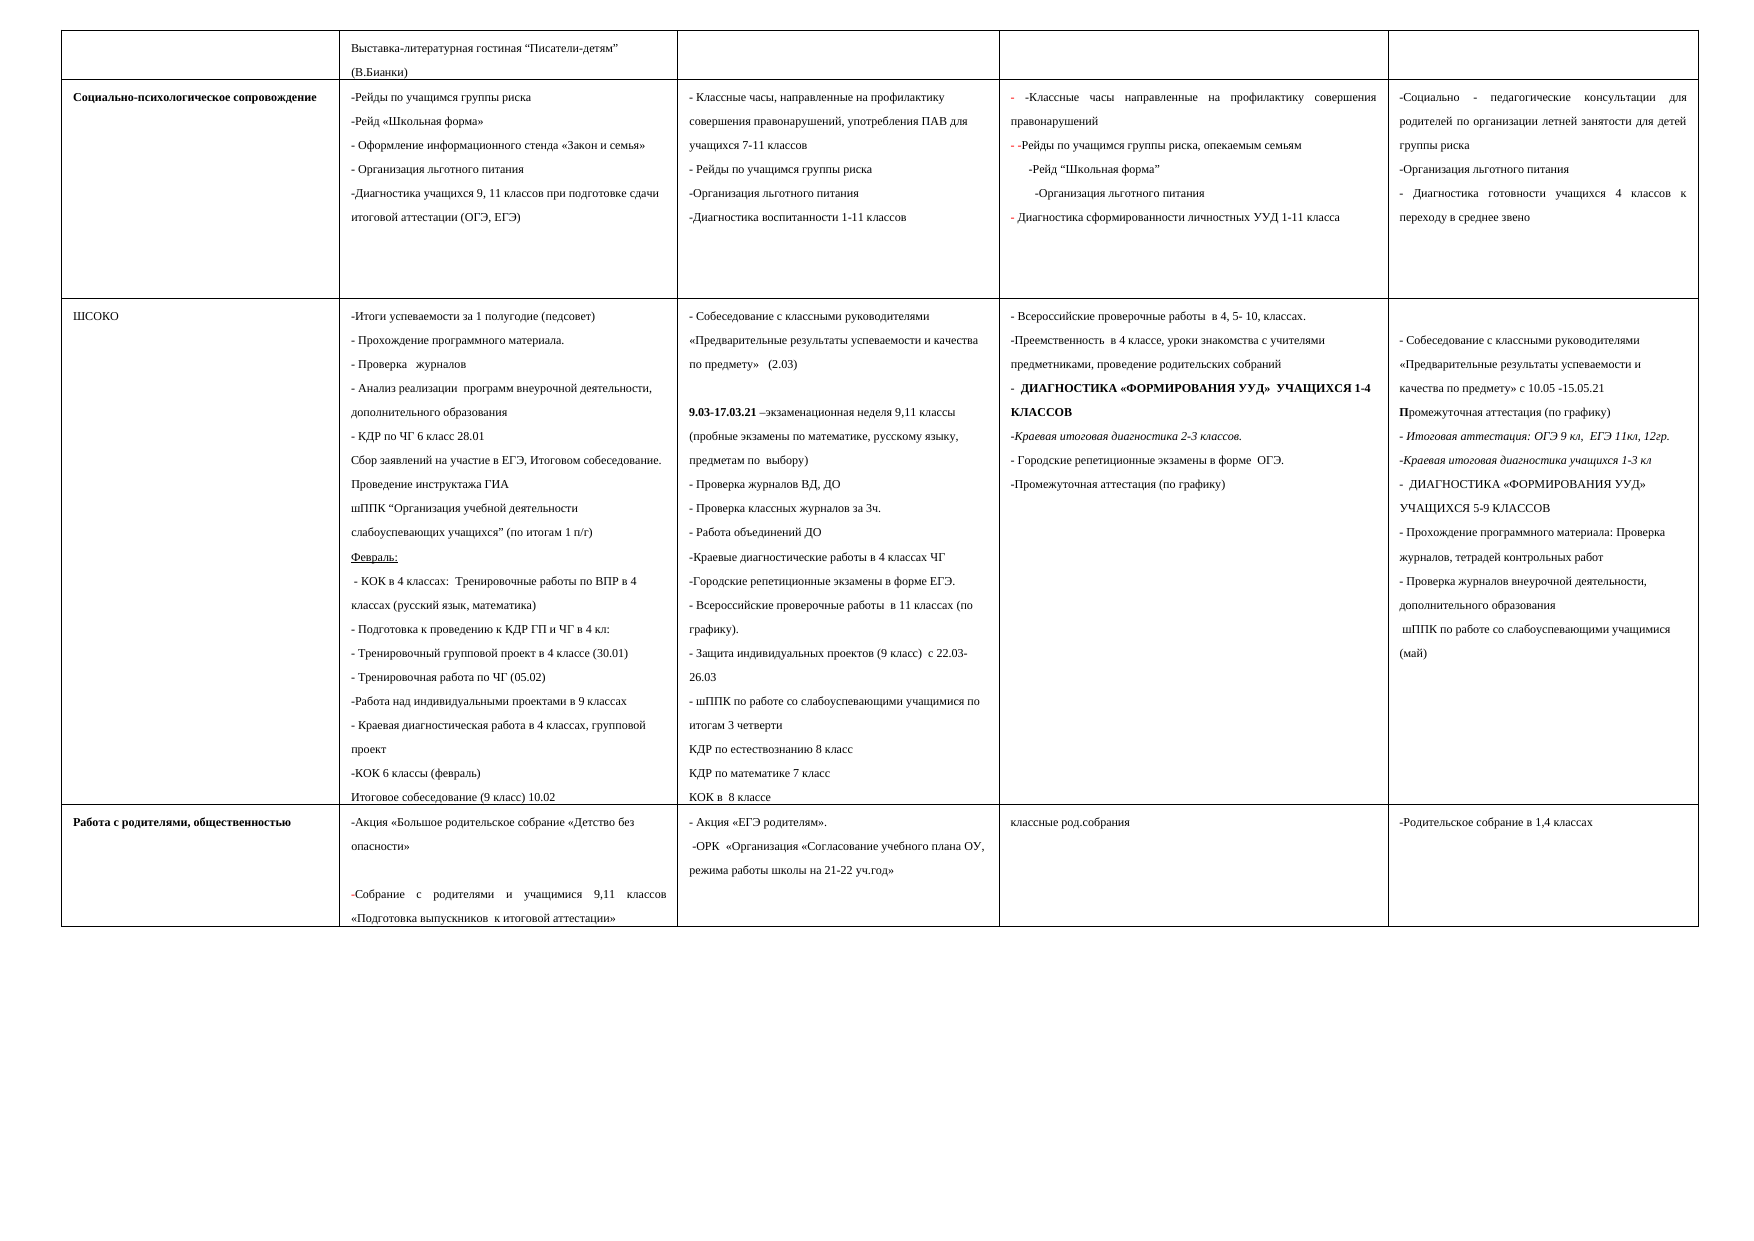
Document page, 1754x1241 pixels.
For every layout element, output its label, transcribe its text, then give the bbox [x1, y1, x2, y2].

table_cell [62, 31, 339, 79]
table_cell Социально-психологическое сопровождение [62, 80, 339, 298]
table_cell -Акция «Большое родительское собрание «Детство без опасности» -Собрание с родителями и учащимися 9,11 классов «Подготовка выпускников к итоговой аттестации» [340, 805, 677, 926]
table_cell классные род.собрания [1000, 805, 1388, 926]
table_cell - Акция «ЕГЭ родителям». -ОРК «Организация «Согласование учебного плана ОУ, режима работы школы на 21-22 уч.год» [678, 805, 999, 926]
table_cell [1000, 31, 1388, 79]
table_cell -Рейды по учащимся группы риска -Рейд «Школьная форма» - Оформление информационного стенда «Закон и семья» - Организация льготного питания -Диагностика учащихся 9, 11 классов при подготовке сдачи итоговой аттестации (ОГЭ, ЕГЭ) [340, 80, 677, 298]
table_cell -Итоги успеваемости за 1 полугодие (педсовет) - Прохождение программного материала. - Проверка журналов - Анализ реализации программ внеурочной деятельности, дополнительного образования - КДР по ЧГ 6 класс 28.01 Сбор заявлений на участие в ЕГЭ, Итоговом собеседование. Проведение инструктажа ГИА шППК “Организация учебной деятельности слабоуспевающих учащихся” (по итогам 1 п/г) Февраль: - КОК в 4 классах: Тренировочные работы по ВПР в 4 классах (русский язык, математика) - Подготовка к проведению к КДР ГП и ЧГ в 4 кл: - Тренировочный групповой проект в 4 классе (30.01) - Тренировочная работа по ЧГ (05.02) -Работа над индивидуальными проектами в 9 классах - Краевая диагностическая работа в 4 классах, групповой проект -КОК 6 классы (февраль) Итоговое собеседование (9 класс) 10.02 [340, 299, 677, 804]
table_cell -Родительское собрание в 1,4 классах [1389, 805, 1698, 926]
table_cell - Собеседование с классными руководителями «Предварительные результаты успеваемости и качества по предмету» (2.03) 9.03-17.03.21 –экзаменационная неделя 9,11 классы (пробные экзамены по математике, русскому языку, предметам по выбору) - Проверка журналов ВД, ДО - Проверка классных журналов за 3ч. - Работа объединений ДО -Краевые диагностические работы в 4 классах ЧГ -Городские репетиционные экзамены в форме ЕГЭ. - Всероссийские проверочные работы в 11 классах (по графику). - Защита индивидуальных проектов (9 класс) с 22.03-26.03 - шППК по работе со слабоуспевающими учащимися по итогам 3 четверти КДР по естествознанию 8 класс КДР по математике 7 класс КОК в 8 классе [678, 299, 999, 804]
table_cell - Классные часы, направленные на профилактику совершения правонарушений, употребления ПАВ для учащихся 7-11 классов - Рейды по учащимся группы риска -Организация льготного питания -Диагностика воспитанности 1-11 классов [678, 80, 999, 298]
table_cell - Собеседование с классными руководителями «Предварительные результаты успеваемости и качества по предмету» с 10.05 -15.05.21 Промежуточная аттестация (по графику) - Итоговая аттестация: ОГЭ 9 кл, ЕГЭ 11кл, 12гр. -Краевая итоговая диагностика учащихся 1-3 кл - ДИАГНОСТИКА «ФОРМИРОВАНИЯ УУД» УЧАЩИХСЯ 5-9 КЛАССОВ - Прохождение программного материала: Проверка журналов, тетрадей контрольных работ - Проверка журналов внеурочной деятельности, дополнительного образования шППК по работе со слабоуспевающими учащимися (май) [1389, 299, 1698, 804]
table_cell - -Классные часы направленные на профилактику совершения правонарушений - -Рейды по учащимся группы риска, опекаемым семьям -Рейд “Школьная форма” -Организация льготного питания - Диагностика сформированности личностных УУД 1-11 класса [1000, 80, 1388, 298]
table_cell - Всероссийские проверочные работы в 4, 5- 10, классах. -Преемственность в 4 классе, уроки знакомства с учителями предметниками, проведение родительских собраний - ДИАГНОСТИКА «ФОРМИРОВАНИЯ УУД» УЧАЩИХСЯ 1-4 КЛАССОВ -Краевая итоговая диагностика 2-3 классов. - Городские репетиционные экзамены в форме ОГЭ. -Промежуточная аттестация (по графику) [1000, 299, 1388, 804]
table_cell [1389, 31, 1698, 79]
table_cell -Социально - педагогические консультации для родителей по организации летней занятости для детей группы риска -Организация льготного питания - Диагностика готовности учащихся 4 классов к переходу в среднее звено [1389, 80, 1698, 298]
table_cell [678, 31, 999, 79]
table_cell Работа с родителями, общественностью [62, 805, 339, 926]
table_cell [340, 31, 677, 79]
table_cell ШСОКО [62, 299, 339, 804]
